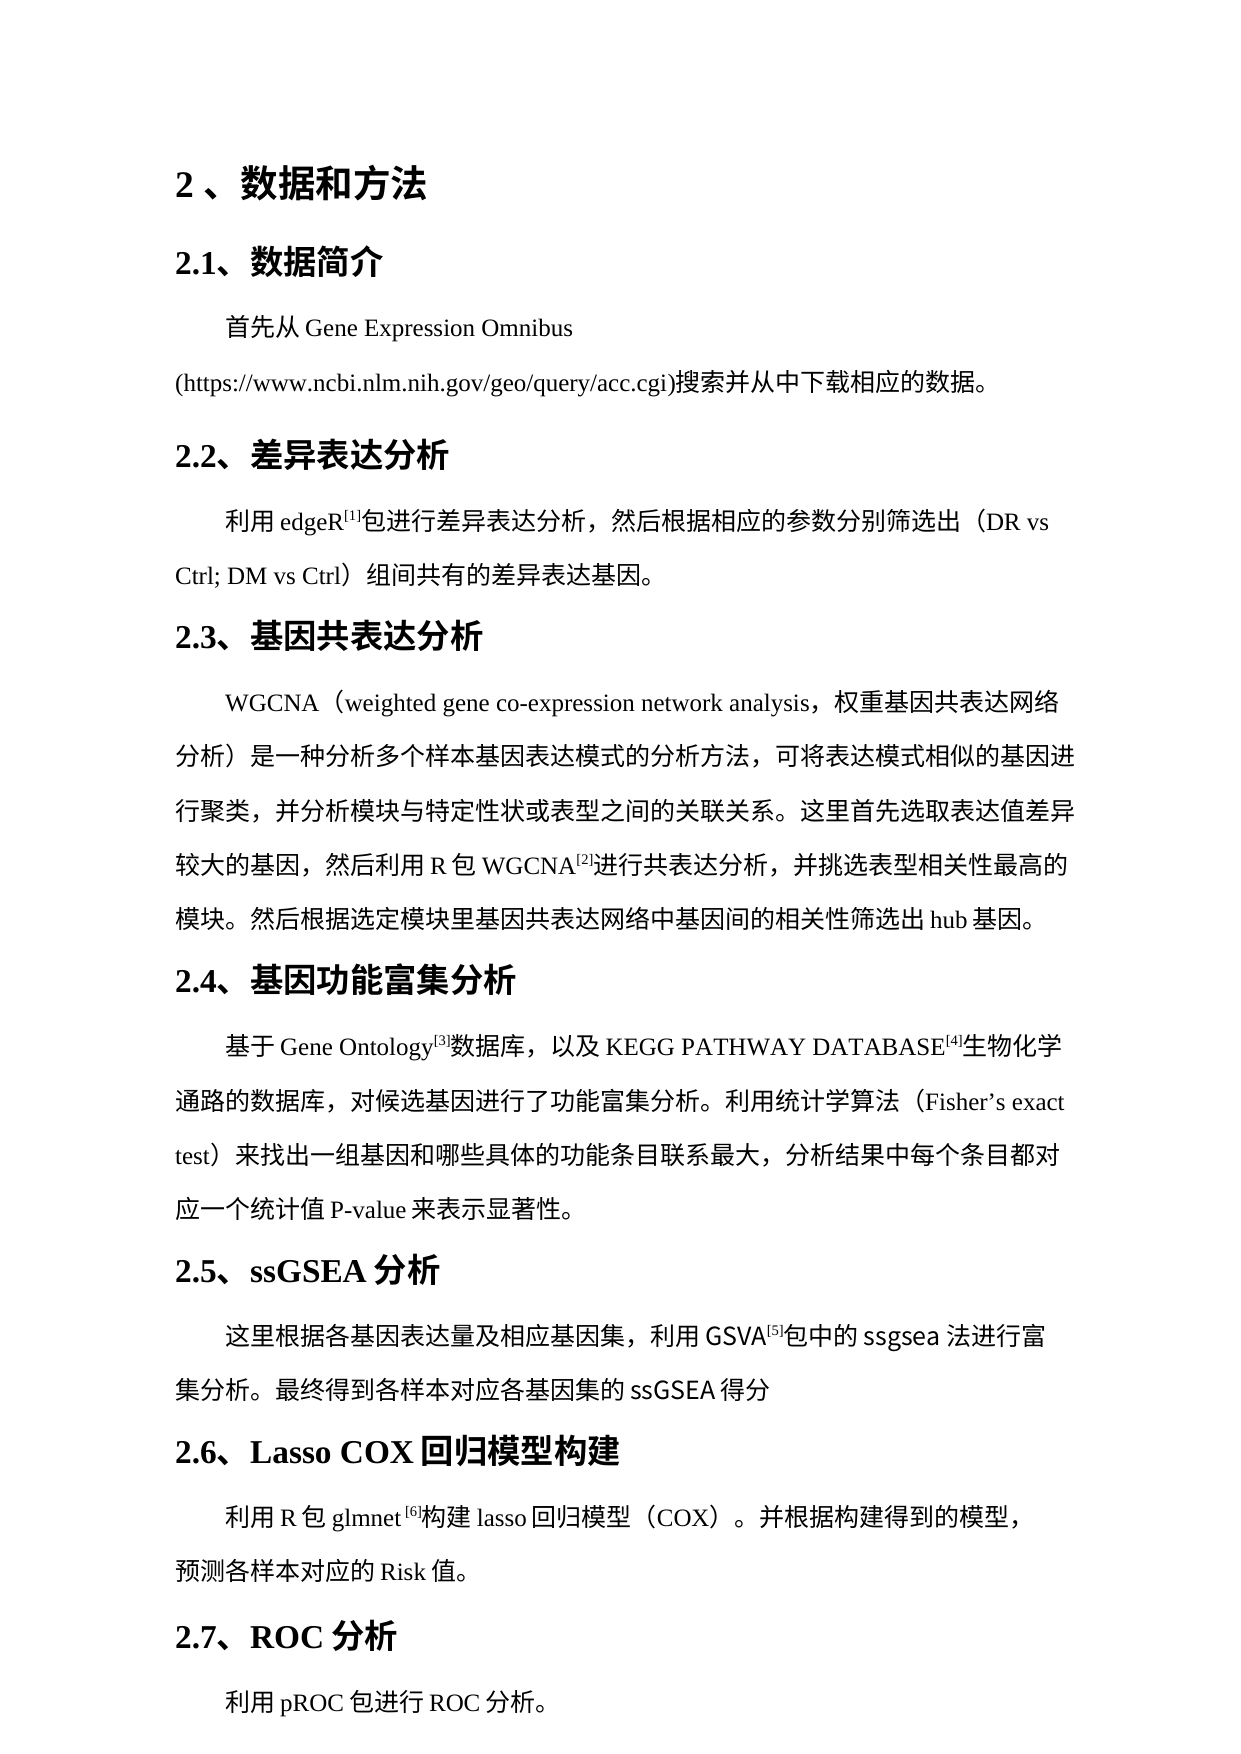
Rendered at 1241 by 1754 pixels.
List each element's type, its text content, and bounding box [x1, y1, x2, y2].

text WGCNA（weighted gene co-expression network analysis，权重基因共表达网络分析）是一种分析多个样本基因表达模式的分析方法，可将表达模式相似的基因进行聚类，并分析模块与特定性状或表型之间的关联关系。这里首先选取表达值差异较大的基因，然后利用R包WGCNA[2]进行共表达分析，并挑选表型相关性最高的模块。然后根据选定模块里基因共表达网络中基因间的相关性筛选出hub基因。 [175, 682, 1076, 936]
subtitle 2.7、ROC分析 [175, 1610, 1076, 1658]
text 首先从Gene Expression Omnibus (https://www.ncbi.nlm.nih.gov/geo/query/acc.cgi)搜索并从中下载相应的数据。 [175, 308, 1076, 398]
list 2.3、基因共表达分析 [175, 610, 1076, 658]
text 利用pROC包进行ROC分析。 [175, 1683, 1076, 1719]
list 利用edgeR[1]包进行差异表达分析，然后根据相应的参数分别筛选出（DR vs Ctrl; DM vs Ctrl）组间共有的差异表达基因。 [175, 501, 1076, 592]
list 数据简介 [175, 236, 1076, 284]
text 利用R包glmnet [6]构建lasso回归模型（COX）。并根据构建得到的模型，预测各样本对应的Risk值。 [175, 1497, 1058, 1588]
text 2.6、Lasso COX回归模型构建 [175, 1425, 1058, 1473]
text 基于Gene Ontology[3]数据库，以及KEGG PATHWAY DATABASE[4]生物化学通路的数据库，对候选基因进行了功能富集分析。利用统计学算法（Fisher’s exact test）来找出一组基因和哪些具体的功能条目联系最大，分析结果中每个条目都对应一个统计值P-value来表示显著性。 [175, 1027, 1076, 1226]
text 2 、数据和方法 [175, 154, 1076, 208]
text 2.2、差异表达分析 [175, 429, 1076, 477]
list 2.5、ssGSEA分析 [175, 1244, 1076, 1292]
text 2.4、基因功能富集分析 [175, 954, 1076, 1002]
text 这里根据各基因表达量及相应基因集，利用GSVA[5]包中的ssgsea法进行富集分析。最终得到各样本对应各基因集的ssGSEA得分 [175, 1316, 1058, 1407]
